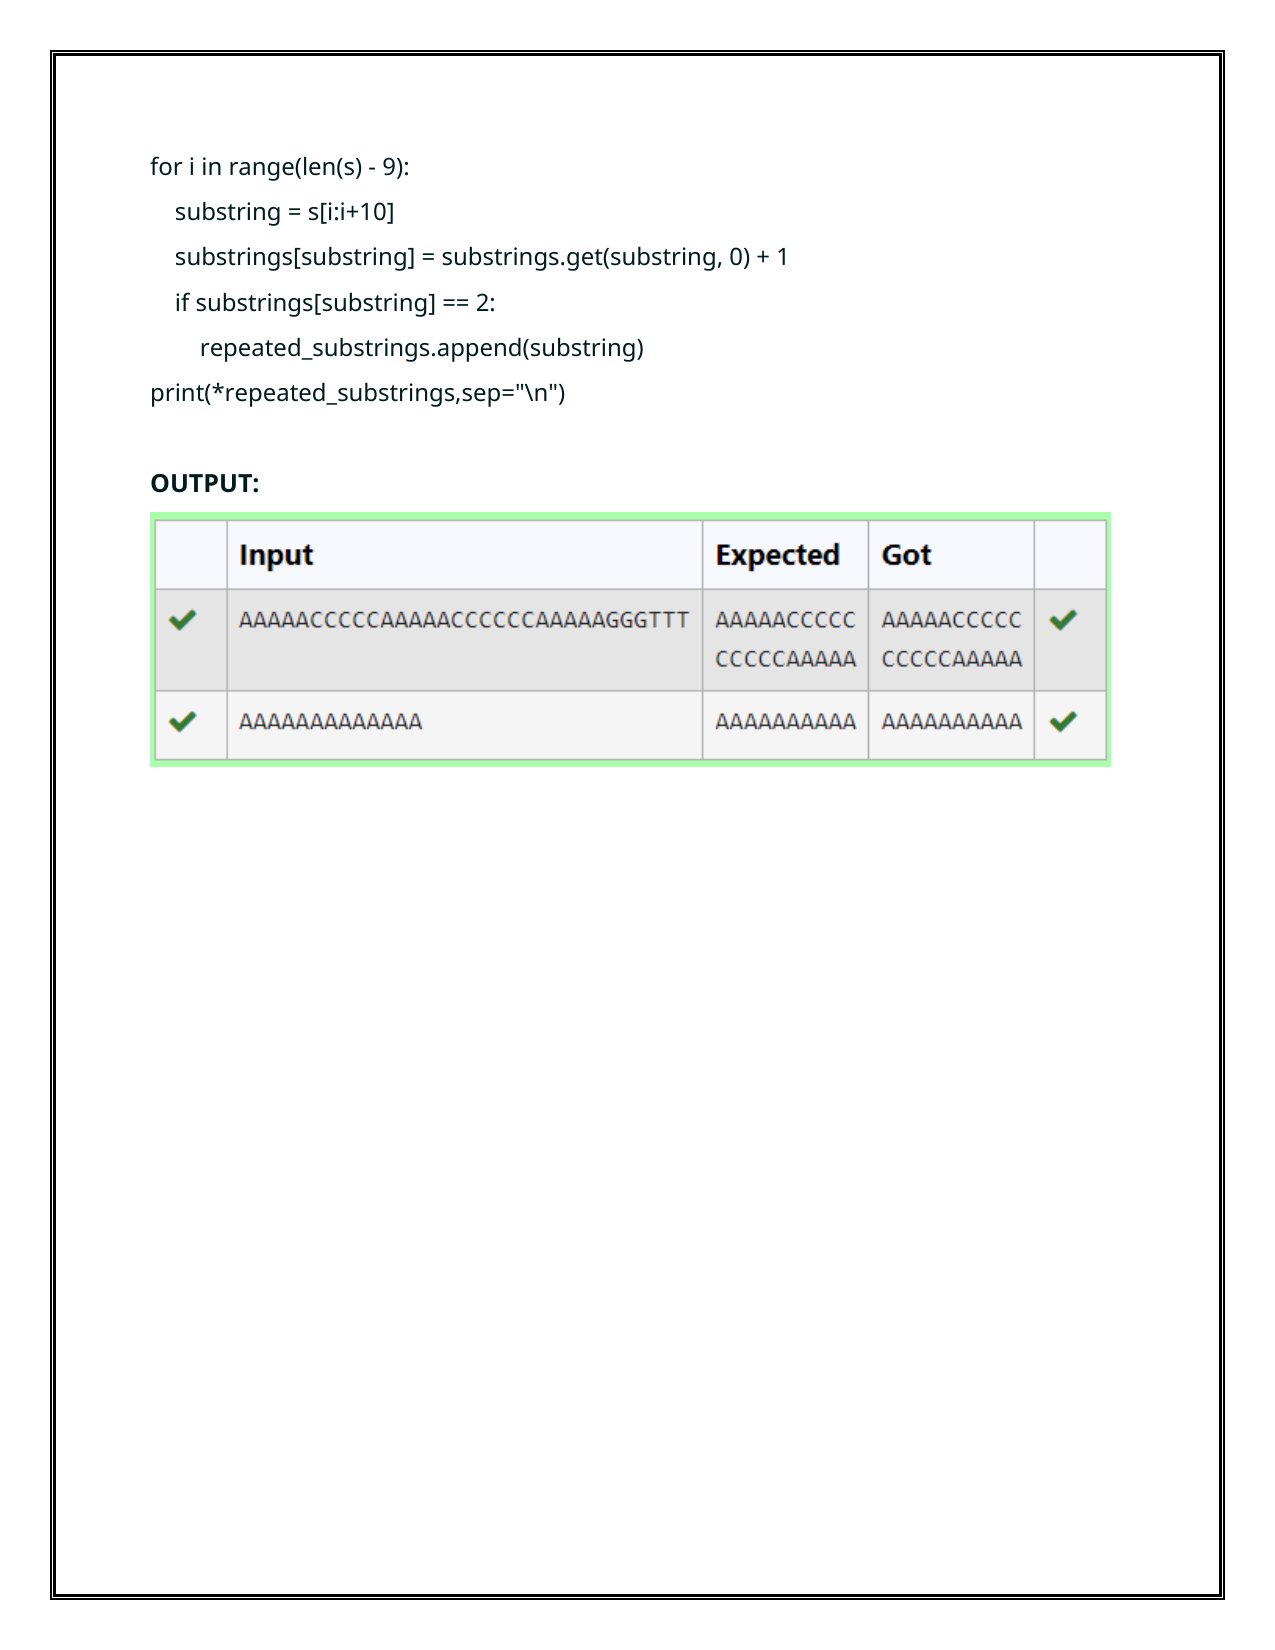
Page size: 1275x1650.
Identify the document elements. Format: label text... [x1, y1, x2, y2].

text repeated_substrings.append(substring) [150, 330, 1125, 363]
text if substrings[substring] == 2: [150, 285, 1125, 318]
text print(*repeated_substrings,sep="\n") [150, 376, 1125, 408]
text OUTPUT: [150, 466, 1125, 500]
picture [150, 512, 1112, 767]
text substrings[substring] = substrings.get(substring, 0) + 1 [150, 240, 1125, 273]
text substring = s[i:i+10] [150, 195, 1125, 228]
text for i in range(len(s) - 9): [150, 150, 1125, 183]
